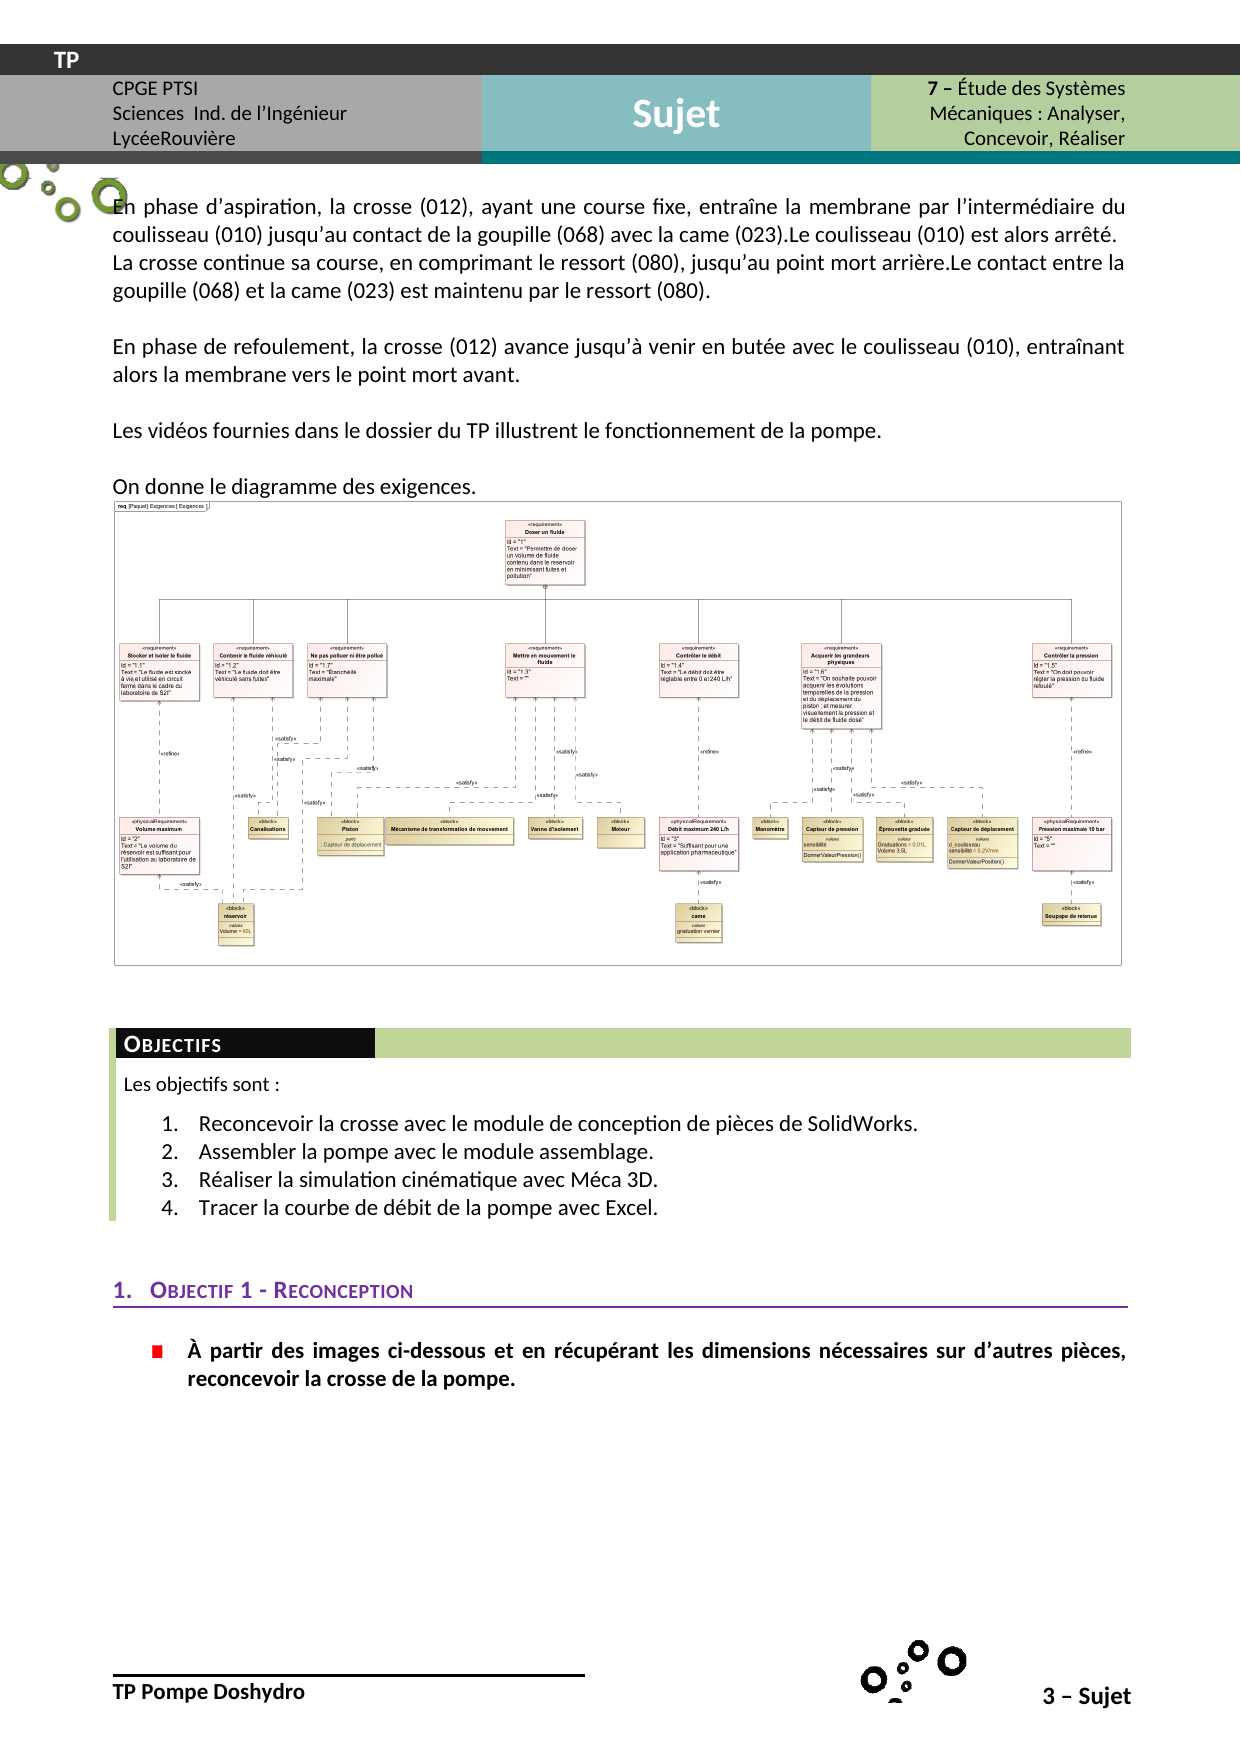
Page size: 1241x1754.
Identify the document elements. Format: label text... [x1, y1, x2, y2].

text En phase de refoulement, la crosse (012) avance jusqu’à venir en butée avec le coulisseau (010), entraînant alors la membrane vers le point mort avant. [112, 332, 1128, 388]
list À partir des images ci-dessous et en récupérant les dimensions nécessaires sur d’autres pièces, reconcevoir la crosse de la pompe. [150, 1337, 1128, 1393]
text En phase d’aspiration, la crosse (012), ayant une course fixe, entraîne la membrane par l’intermédiaire du coulisseau (010) jusqu’au contact de la goupille (068) avec la came (023).Le coulisseau (010) est alors arrêté. [112, 192, 1128, 248]
picture [0, 164, 128, 224]
subtitle Objectif 1 - Reconception [112, 1274, 1128, 1308]
text La crosse continue sa course, en comprimant le ressort (080), jusqu’au point mort arrière.Le contact entre la goupille (068) et la came (023) est maintenu par le ressort (080). [112, 248, 1128, 304]
text Les vidéos fournies dans le dossier du TP illustrent le fonctionnement de la pompe. [112, 416, 1128, 444]
text On donne le diagramme des exigences. [112, 472, 1128, 500]
table_header [375, 1028, 1131, 1058]
table_cell Les objectifs sont : Reconcevoir la crosse avec le module de conception de pièces de SolidWorks. Assembler la pompe avec le module assemblage. Réaliser la simulation cinématique avec Méca 3D. Tracer la courbe de débit de la pompe avec Excel. [116, 1058, 1131, 1221]
picture [860, 1640, 967, 1703]
table_header Objectifs [116, 1028, 375, 1058]
picture [112, 500, 1128, 972]
